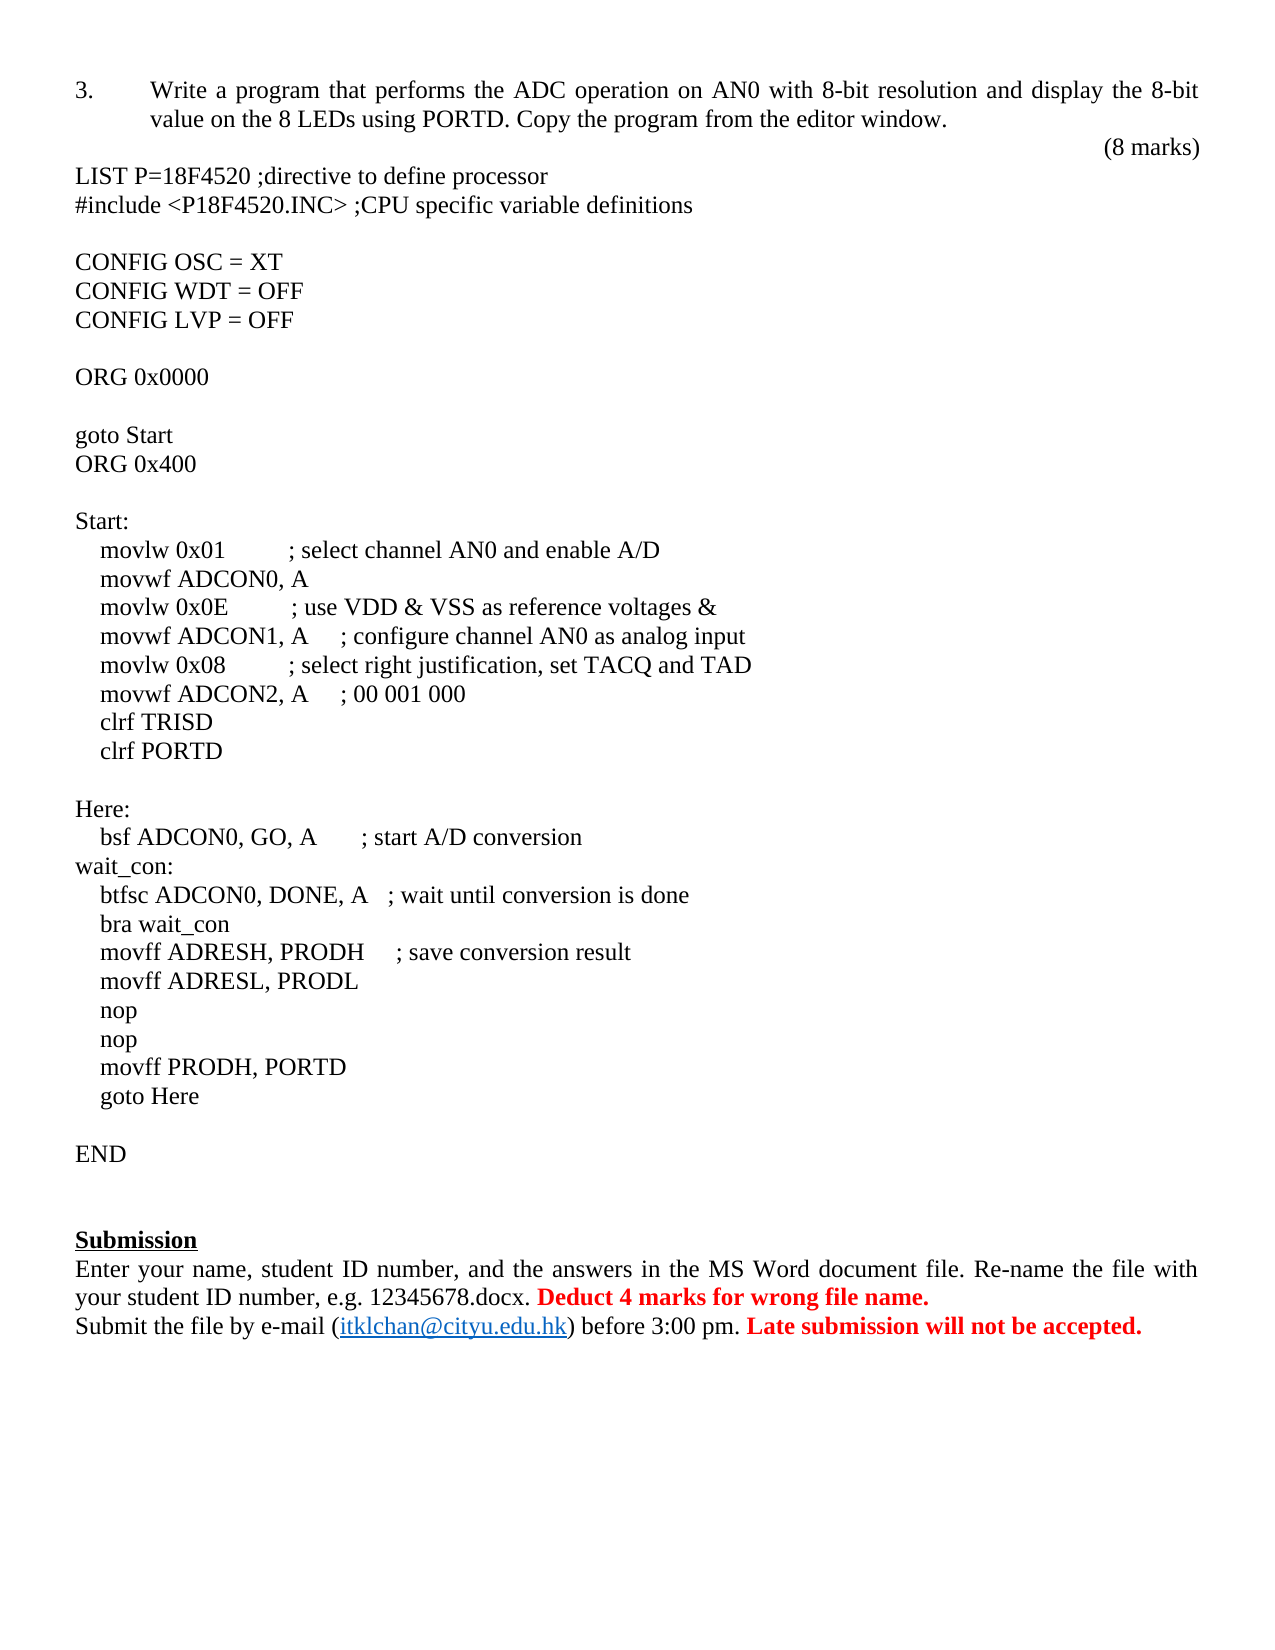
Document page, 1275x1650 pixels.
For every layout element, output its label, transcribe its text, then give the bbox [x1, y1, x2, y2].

text ORG 0x0000 [75, 362, 1200, 391]
text btfsc ADCON0, DONE, A ; wait until conversion is done [75, 880, 1200, 909]
text LIST P=18F4520 ;directive to define processor [75, 161, 1200, 190]
text movwf ADCON2, A ; 00 001 000 [75, 679, 1200, 707]
text (8 marks) [75, 132, 1200, 161]
text CONFIG LVP = OFF [75, 305, 1200, 334]
list Write a program that performs the ADC operation on AN0 with 8-bit resolution and display the 8-bit value on the 8 LEDs using PORTD. Copy the program from the editor window. [75, 75, 1200, 132]
text clrf PORTD [75, 736, 1200, 765]
text Submit the file by e-mail (itklchan@cityu.edu.hk) before 3:00 pm. Late submission will not be accepted. [75, 1311, 1200, 1340]
text nop [75, 995, 1200, 1024]
text CONFIG OSC = XT [75, 247, 1200, 276]
text movwf ADCON1, A ; configure channel AN0 as analog input [75, 621, 1200, 650]
text nop [75, 1024, 1200, 1052]
text Submission [75, 1225, 1200, 1254]
text bra wait_con [75, 909, 1200, 937]
text movlw 0x08 ; select right justification, set TACQ and TAD [75, 650, 1200, 679]
text bsf ADCON0, GO, A ; start A/D conversion [75, 822, 1200, 851]
text Here: [75, 794, 1200, 822]
text movff ADRESH, PRODH ; save conversion result [75, 937, 1200, 966]
text movwf ADCON0, A [75, 564, 1200, 592]
text CONFIG WDT = OFF [75, 276, 1200, 305]
text movff ADRESL, PRODL [75, 966, 1200, 995]
text goto Here [75, 1081, 1200, 1110]
text clrf TRISD [75, 707, 1200, 736]
text #include <P18F4520.INC> ;CPU specific variable definitions [75, 190, 1200, 219]
text END [75, 1139, 1200, 1167]
text wait_con: [75, 851, 1200, 880]
text Start: [75, 506, 1200, 535]
text movlw 0x0E ; use VDD & VSS as reference voltages & [75, 592, 1200, 621]
text movff PRODH, PORTD [75, 1052, 1200, 1081]
text movlw 0x01 ; select channel AN0 and enable A/D [75, 535, 1200, 564]
text Enter your name, student ID number, and the answers in the MS Word document file. Re-name the file with your student ID number, e.g. 12345678.docx. Deduct 4 marks for wrong file name. [75, 1254, 1200, 1311]
text goto Start [75, 420, 1200, 449]
text ORG 0x400 [75, 449, 1200, 477]
